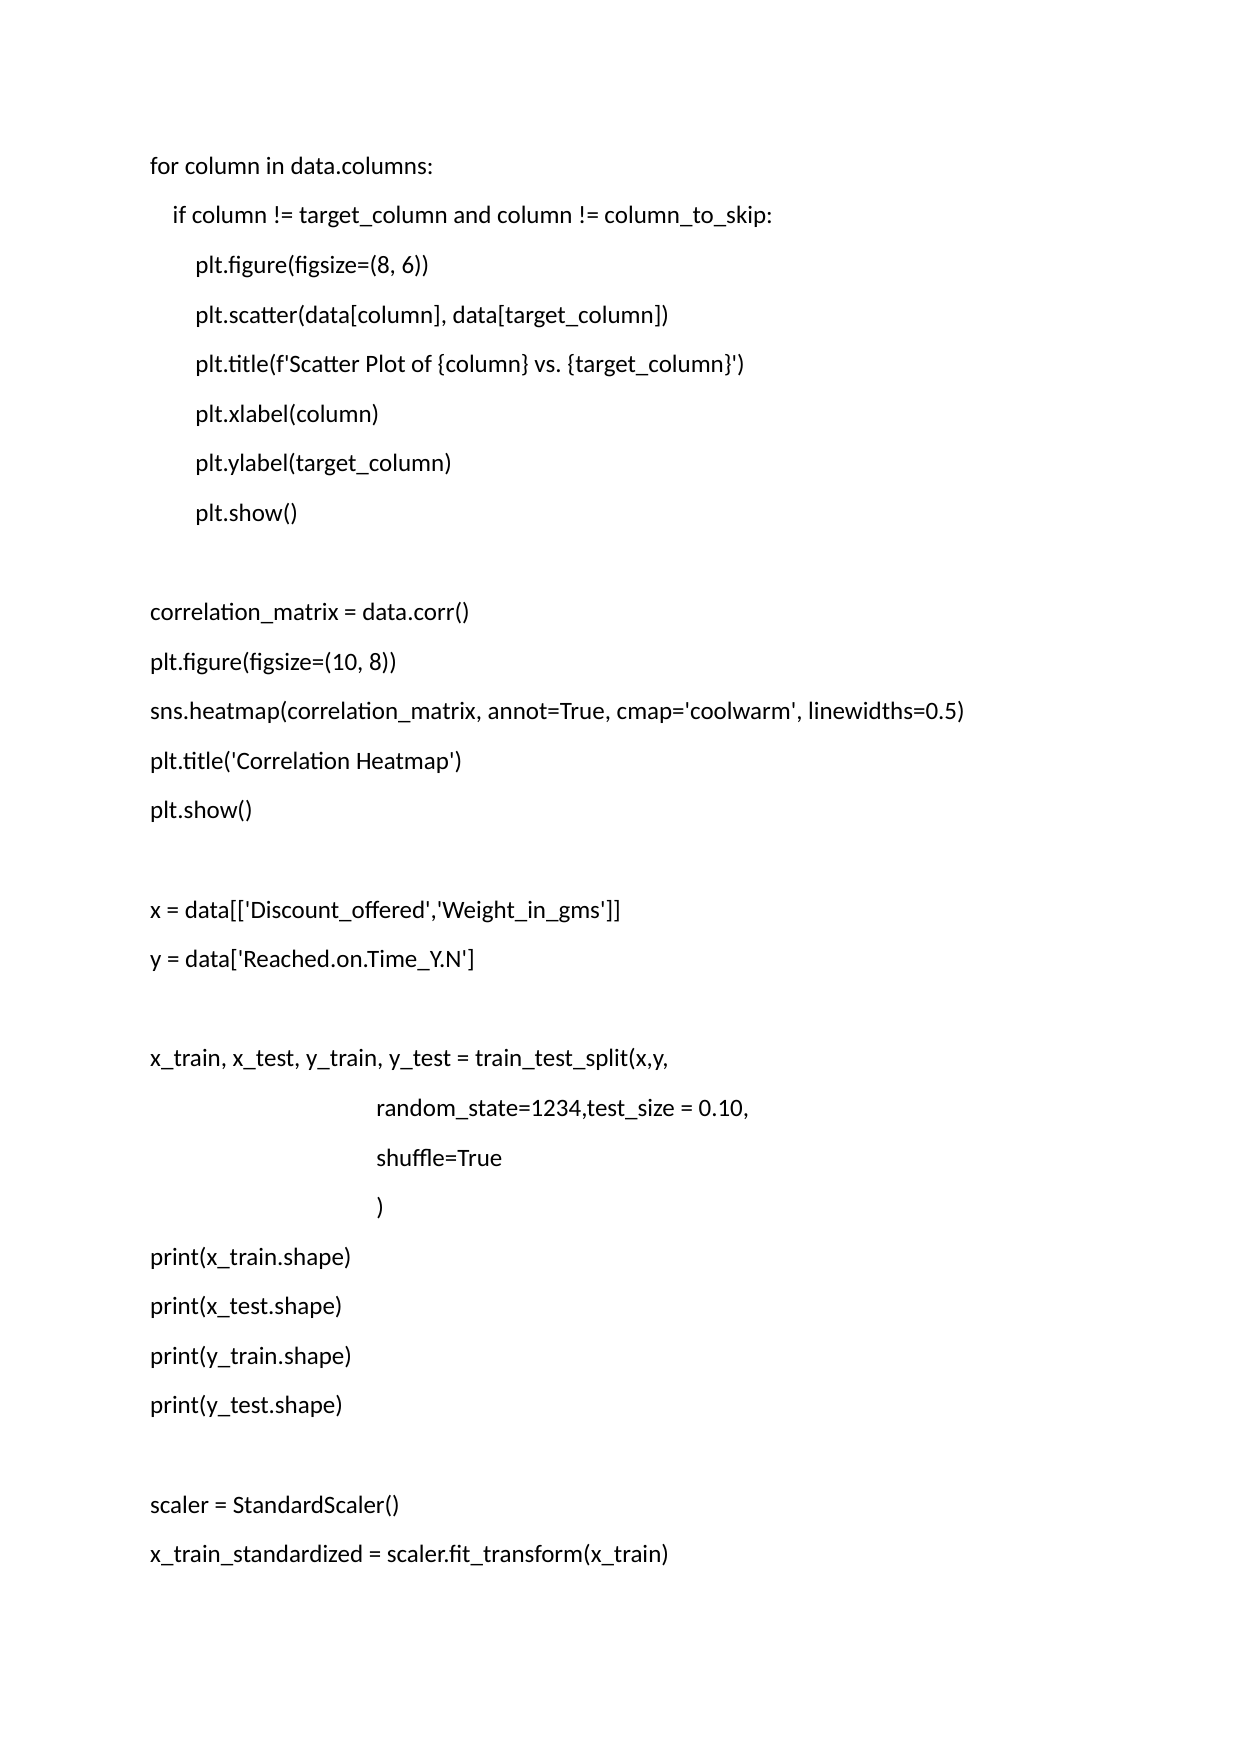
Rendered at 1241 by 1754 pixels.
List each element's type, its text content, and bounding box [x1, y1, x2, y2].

text sns.heatmap(correlation_matrix, annot=True, cmap='coolwarm', linewidths=0.5) [150, 695, 1090, 726]
text for column in data.columns: [150, 150, 1090, 181]
text plt.show() [150, 497, 1090, 528]
text print(x_test.shape) [150, 1290, 1090, 1321]
text if column != target_column and column != column_to_skip: [150, 199, 1090, 230]
text x_train_standardized = scaler.fit_transform(x_train) [150, 1538, 1090, 1569]
text plt.xlabel(column) [150, 398, 1090, 428]
text random_state=1234,test_size = 0.10, [150, 1092, 1090, 1123]
text plt.ylabel(target_column) [150, 447, 1090, 478]
text plt.scatter(data[column], data[target_column]) [150, 299, 1090, 329]
text scaler = StandardScaler() [150, 1489, 1090, 1519]
text print(x_train.shape) [150, 1241, 1090, 1271]
text plt.title('Correlation Heatmap') [150, 745, 1090, 776]
text plt.figure(figsize=(8, 6)) [150, 249, 1090, 280]
text print(y_test.shape) [150, 1389, 1090, 1420]
text shuffle=True [150, 1142, 1090, 1172]
text plt.title(f'Scatter Plot of {column} vs. {target_column}') [150, 348, 1090, 379]
text x = data[['Discount_offered','Weight_in_gms']] [150, 894, 1090, 924]
text plt.show() [150, 794, 1090, 825]
text print(y_train.shape) [150, 1340, 1090, 1371]
text correlation_matrix = data.corr() [150, 596, 1090, 627]
text x_train, x_test, y_train, y_test = train_test_split(x,y, [150, 1042, 1090, 1073]
text ) [150, 1191, 1090, 1222]
text plt.figure(figsize=(10, 8)) [150, 646, 1090, 676]
text y = data['Reached.on.Time_Y.N'] [150, 943, 1090, 974]
